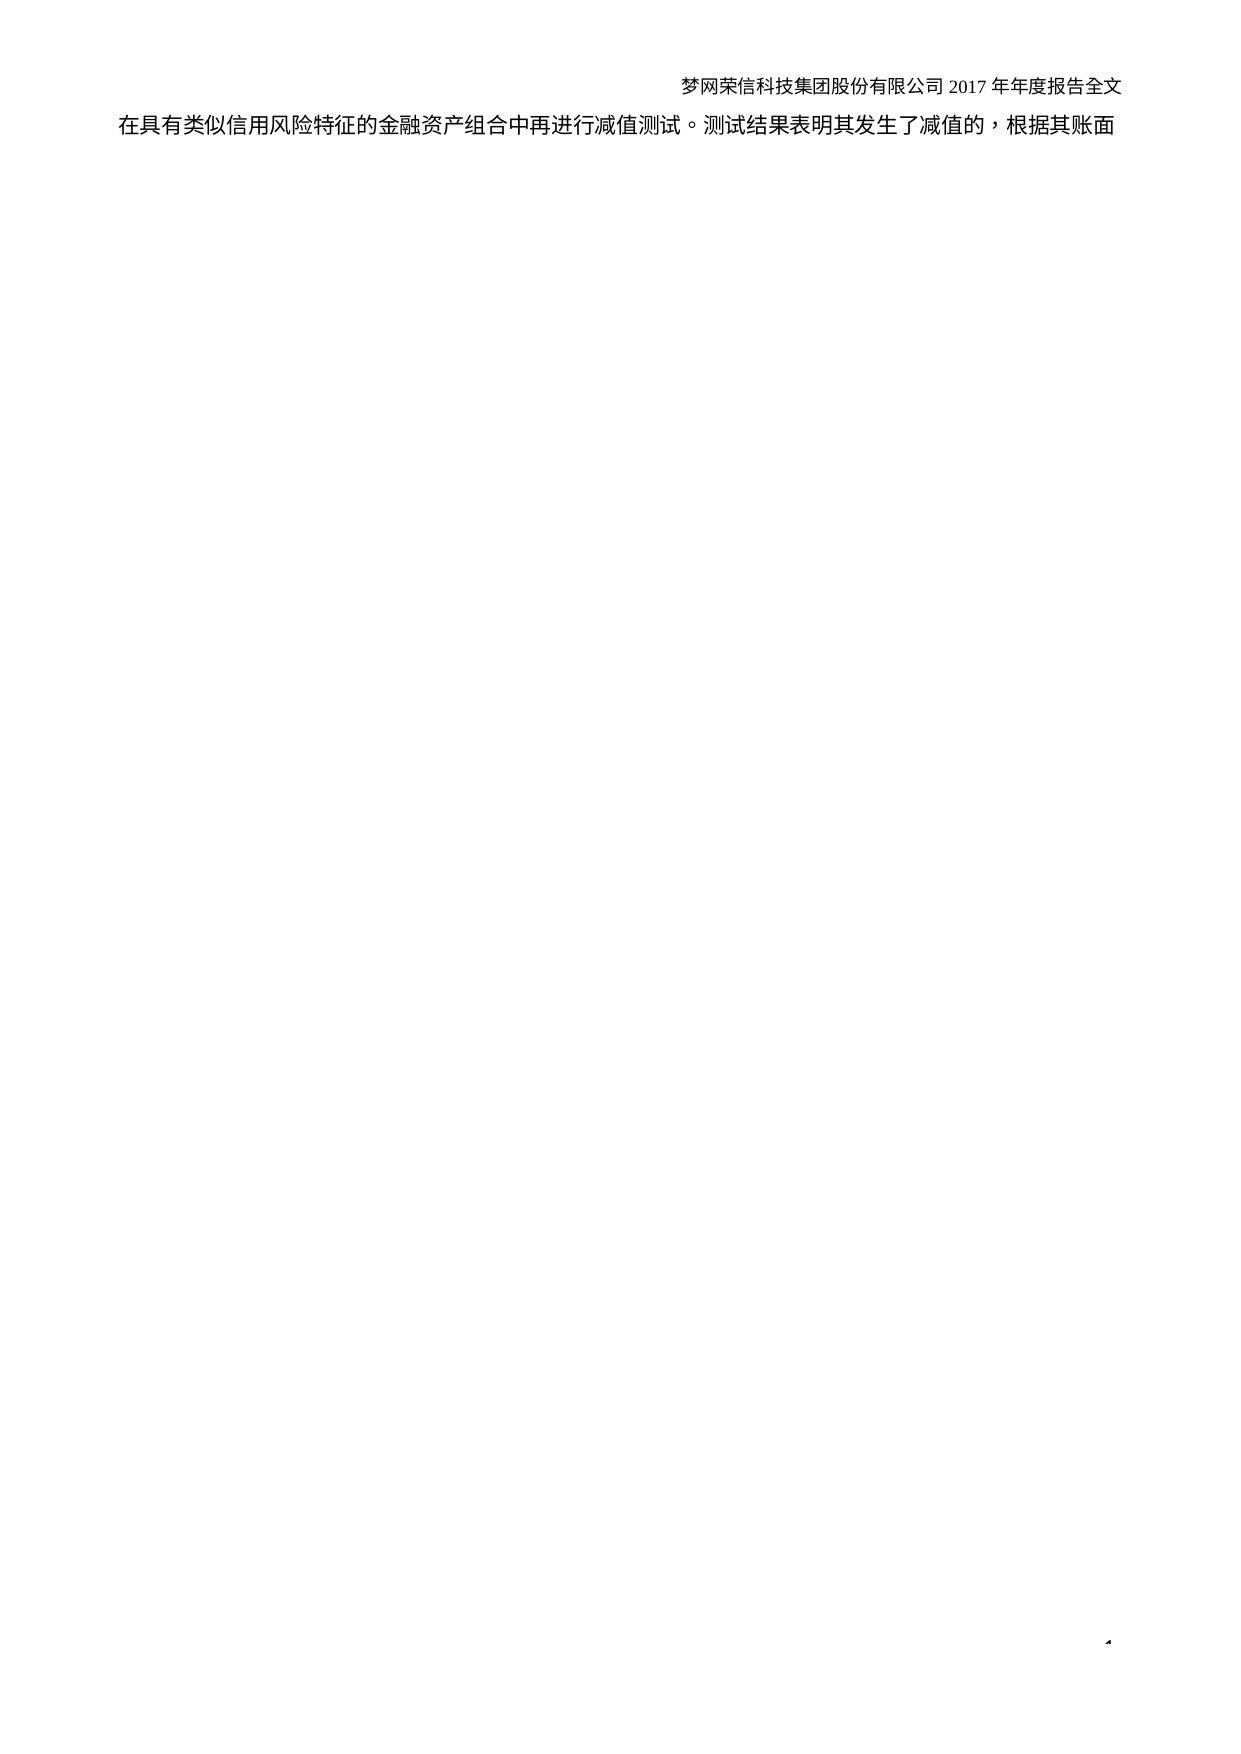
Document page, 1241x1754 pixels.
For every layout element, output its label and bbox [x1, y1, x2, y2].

text [118, 110, 1123, 140]
